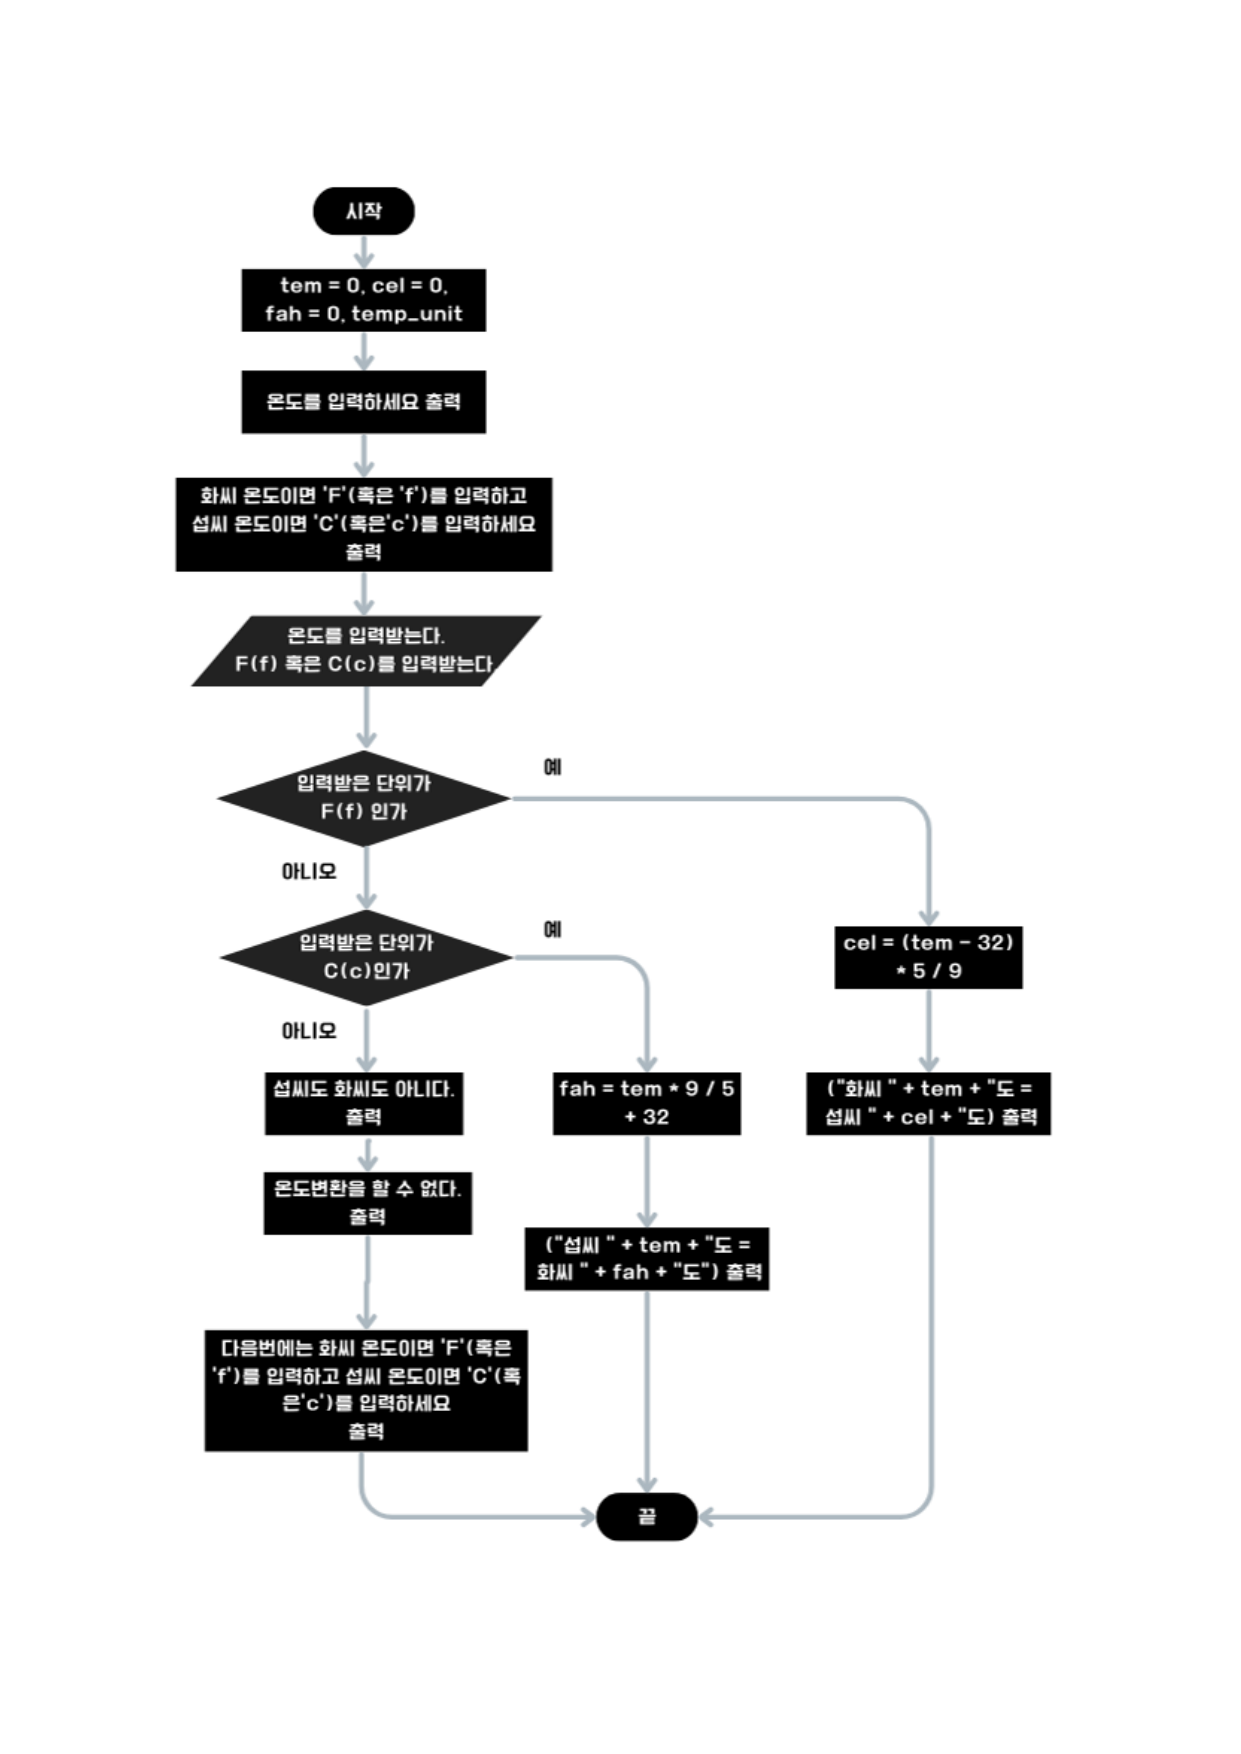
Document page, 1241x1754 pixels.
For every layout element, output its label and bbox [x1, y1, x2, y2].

picture [150, 177, 1091, 1563]
